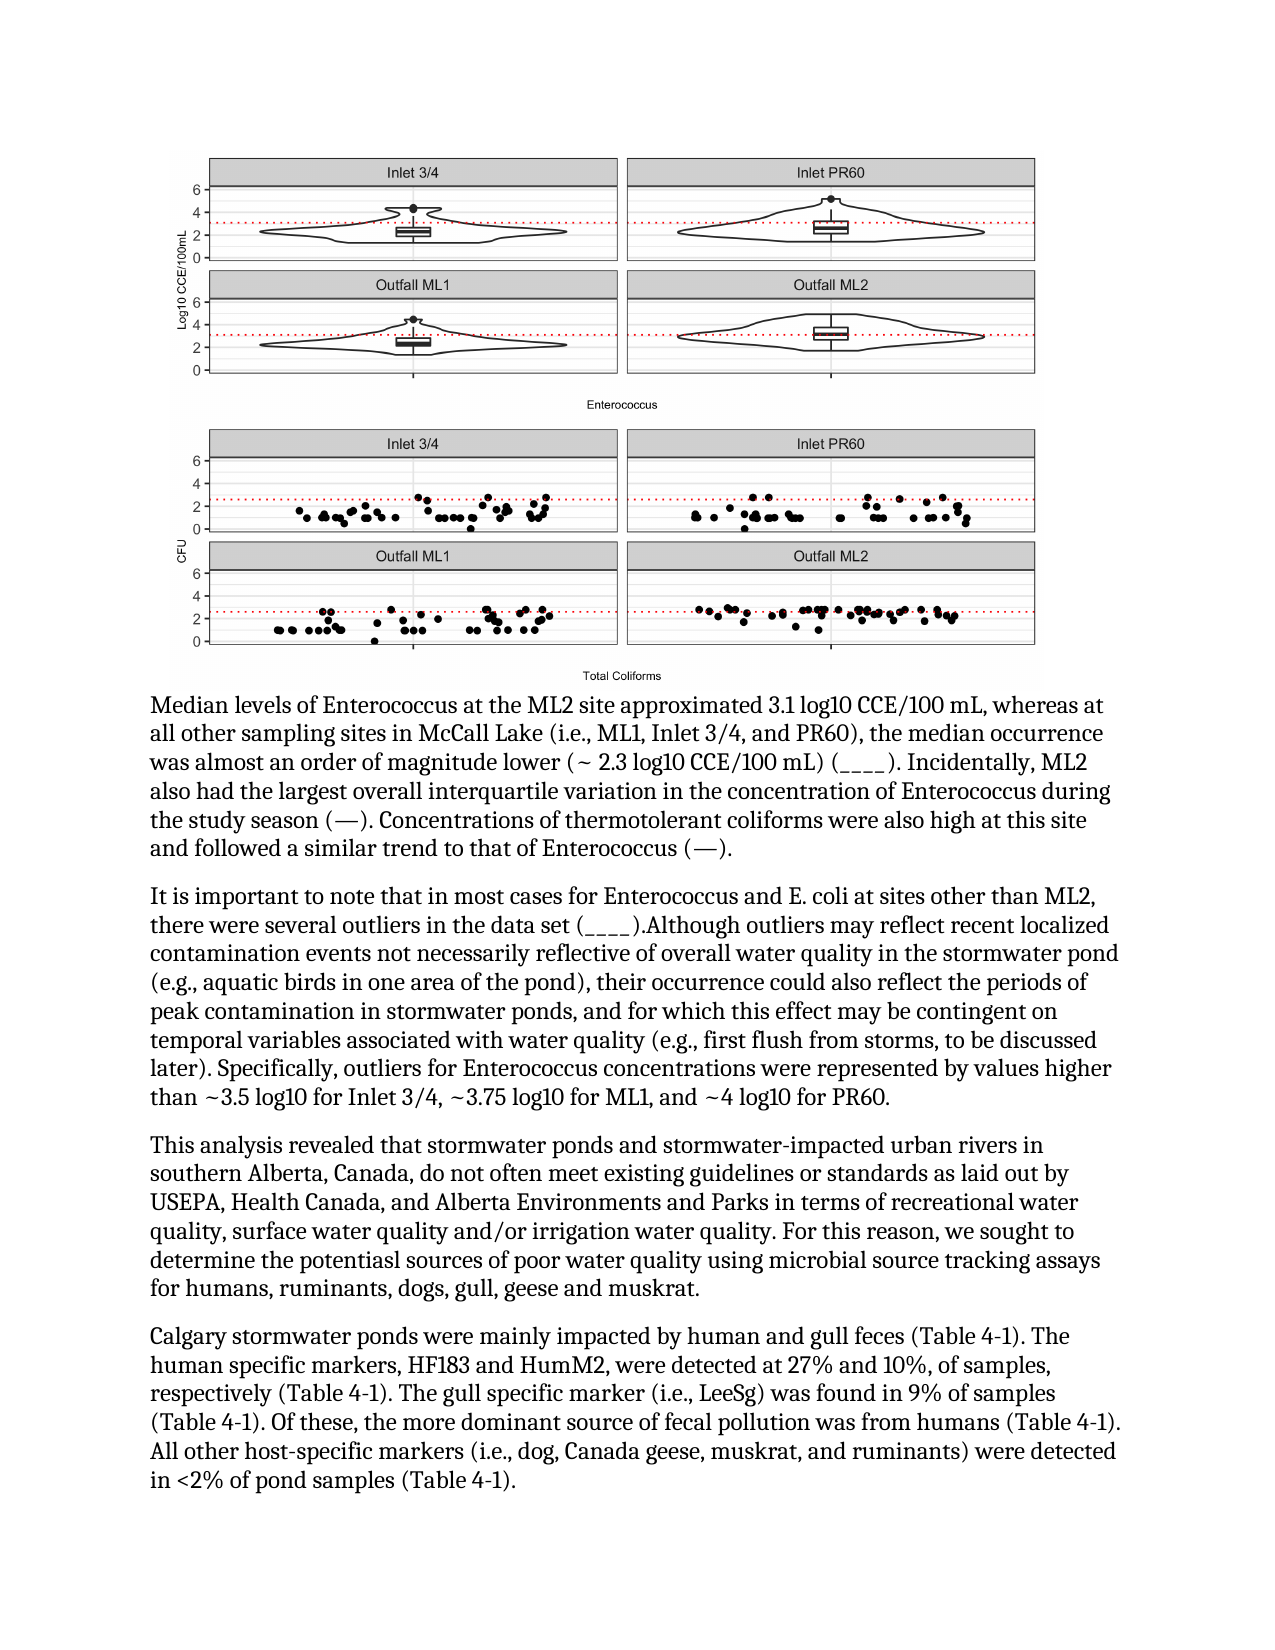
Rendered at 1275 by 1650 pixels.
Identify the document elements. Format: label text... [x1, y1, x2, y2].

text Calgary stormwater ponds were mainly impacted by human and gull feces (Table 4-1). The human specific markers, HF183 and HumM2, were detected at 27% and 10%, of samples, respectively (Table 4-1). The gull specific marker (i.e., LeeSg) was found in 9% of samples (Table 4-1). Of these, the more dominant source of fecal pollution was from humans (Table 4-1). All other host-specific markers (i.e., dog, Canada geese, muskrat, and ruminants) were detected in <2% of pond samples (Table 4-1). [150, 1322, 1125, 1494]
picture [168, 150, 1044, 691]
text It is important to note that in most cases for Enterococcus and E. coli at sites other than ML2, there were several outliers in the data set (____).Although outliers may reflect recent localized contamination events not necessarily reflective of overall water quality in the stormwater pond (e.g., aquatic birds in one area of the pond), their occurrence could also reflect the periods of peak contamination in stormwater ponds, and for which this effect may be contingent on temporal variables associated with water quality (e.g., first flush from storms, to be discussed later). Specifically, outliers for Enterococcus concentrations were represented by values higher than ~3.5 log10 for Inlet 3/4, ~3.75 log10 for ML1, and ~4 log10 for PR60. [150, 882, 1125, 1112]
text This analysis revealed that stormwater ponds and stormwater-impacted urban rivers in southern Alberta, Canada, do not often meet existing guidelines or standards as laid out by USEPA, Health Canada, and Alberta Environments and Parks in terms of recreational water quality, surface water quality and/or irrigation water quality. For this reason, we sought to determine the potentiasl sources of poor water quality using microbial source tracking assays for humans, ruminants, dogs, gull, geese and muskrat. [150, 1131, 1125, 1303]
